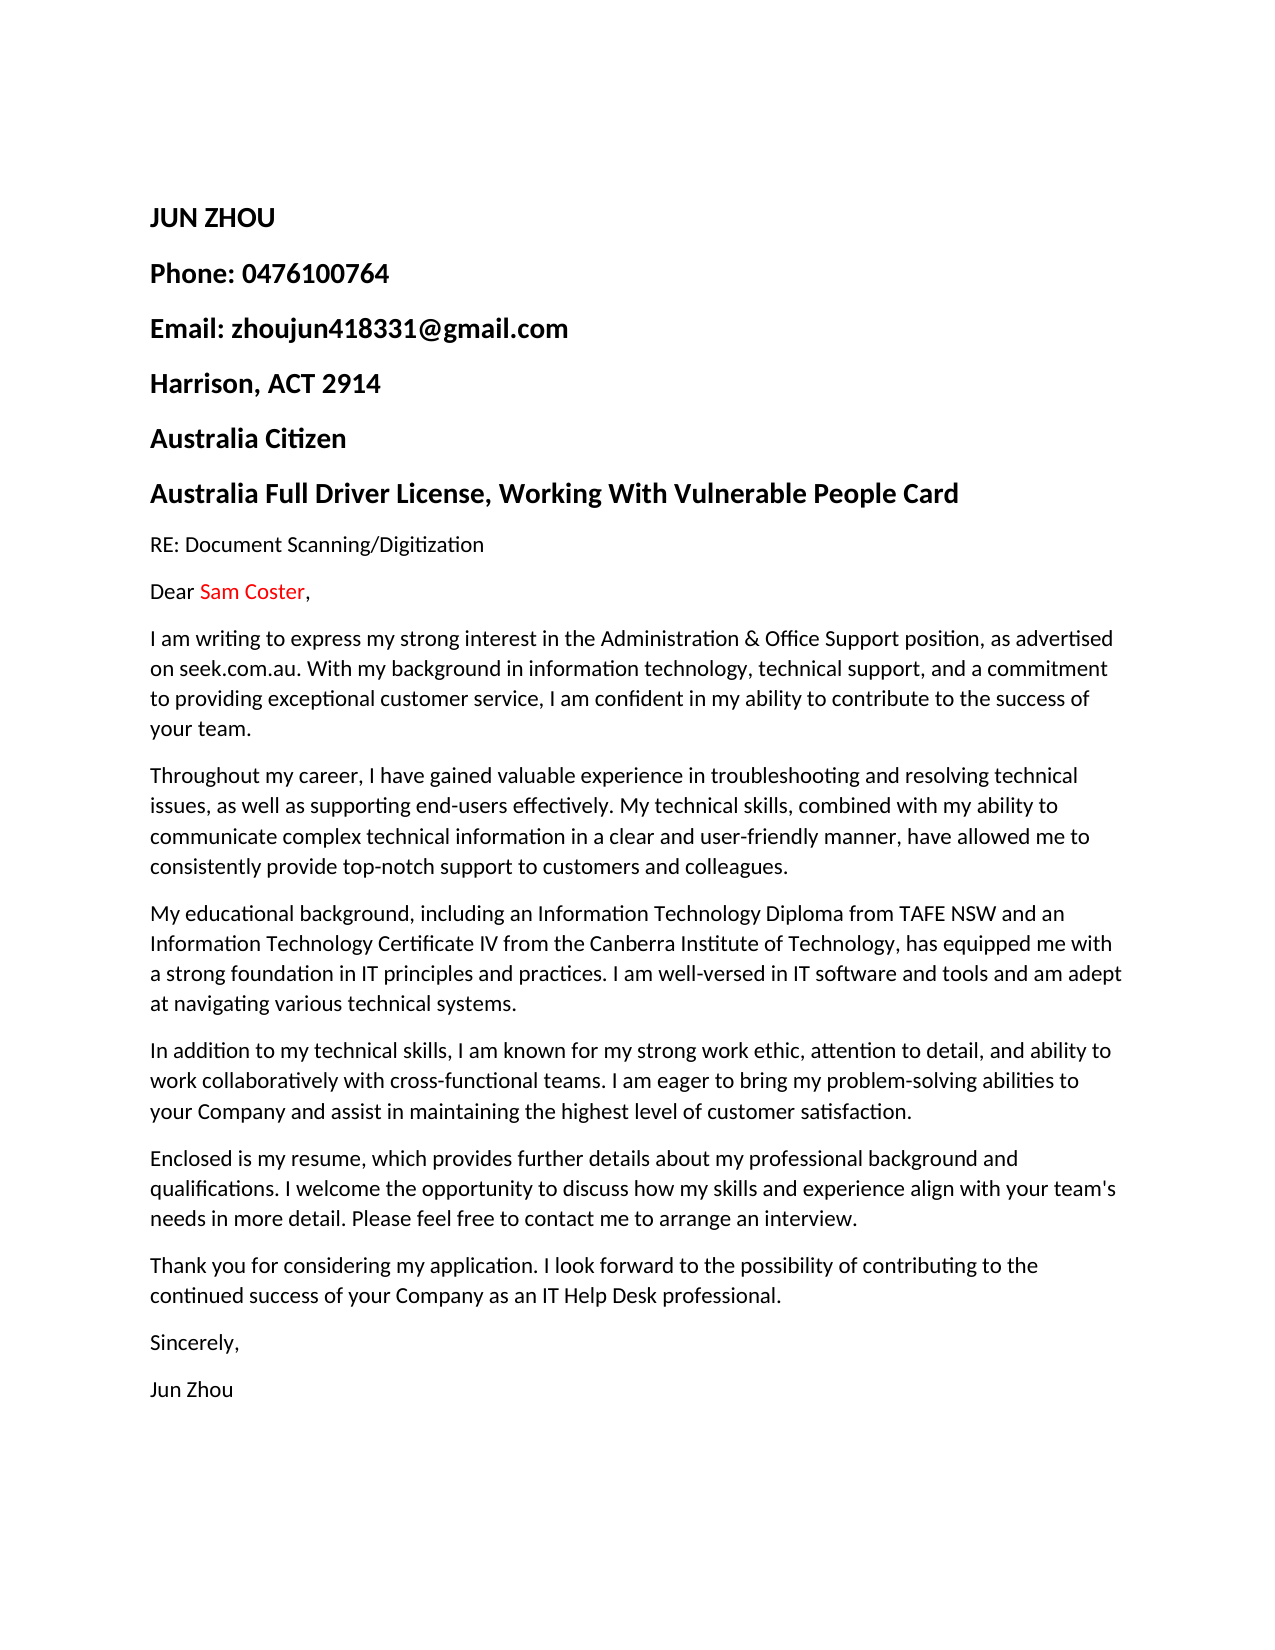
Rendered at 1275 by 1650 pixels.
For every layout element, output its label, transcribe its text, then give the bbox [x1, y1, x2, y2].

text Australia Full Driver License, Working With Vulnerable People Card [150, 475, 1125, 511]
text Dear Sam Coster, [150, 577, 1125, 605]
text Email: zhoujun418331@gmail.com [150, 310, 1125, 345]
text In addition to my technical skills, I am known for my strong work ethic, attention to detail, and ability to work collaboratively with cross-functional teams. I am eager to bring my problem-solving abilities to your Company and assist in maintaining the highest level of customer satisfaction. [150, 1036, 1125, 1125]
text Harrison, ACT 2914 [150, 365, 1125, 401]
text Australia Citizen [150, 420, 1125, 456]
text Thank you for considering my application. I look forward to the possibility of contributing to the continued success of your Company as an IT Help Desk professional. [150, 1251, 1125, 1309]
text My educational background, including an Information Technology Diploma from TAFE NSW and an Information Technology Certificate IV from the Canberra Institute of Technology, has equipped me with a strong foundation in IT principles and practices. I am well-versed in IT software and tools and am adept at navigating various technical systems. [150, 899, 1125, 1018]
text I am writing to express my strong interest in the Administration & Office Support position, as advertised on seek.com.au. With my background in information technology, technical support, and a commitment to providing exceptional customer service, I am confident in my ability to contribute to the success of your team. [150, 624, 1125, 743]
text Phone: 0476100764 [150, 255, 1125, 290]
text Enclosed is my resume, which provides further details about my professional background and qualifications. I welcome the opportunity to discuss how my skills and experience align with your team's needs in more detail. Please feel free to contact me to arrange an interview. [150, 1144, 1125, 1232]
text Sincerely, [150, 1328, 1125, 1356]
text Jun Zhou [150, 1375, 1125, 1403]
text RE: Document Scanning/Digitization [150, 530, 1125, 558]
text Throughout my career, I have gained valuable experience in troubleshooting and resolving technical issues, as well as supporting end-users effectively. My technical skills, combined with my ability to communicate complex technical information in a clear and user-friendly manner, have allowed me to consistently provide top-notch support to customers and colleagues. [150, 761, 1125, 880]
text JUN ZHOU [150, 199, 1125, 235]
